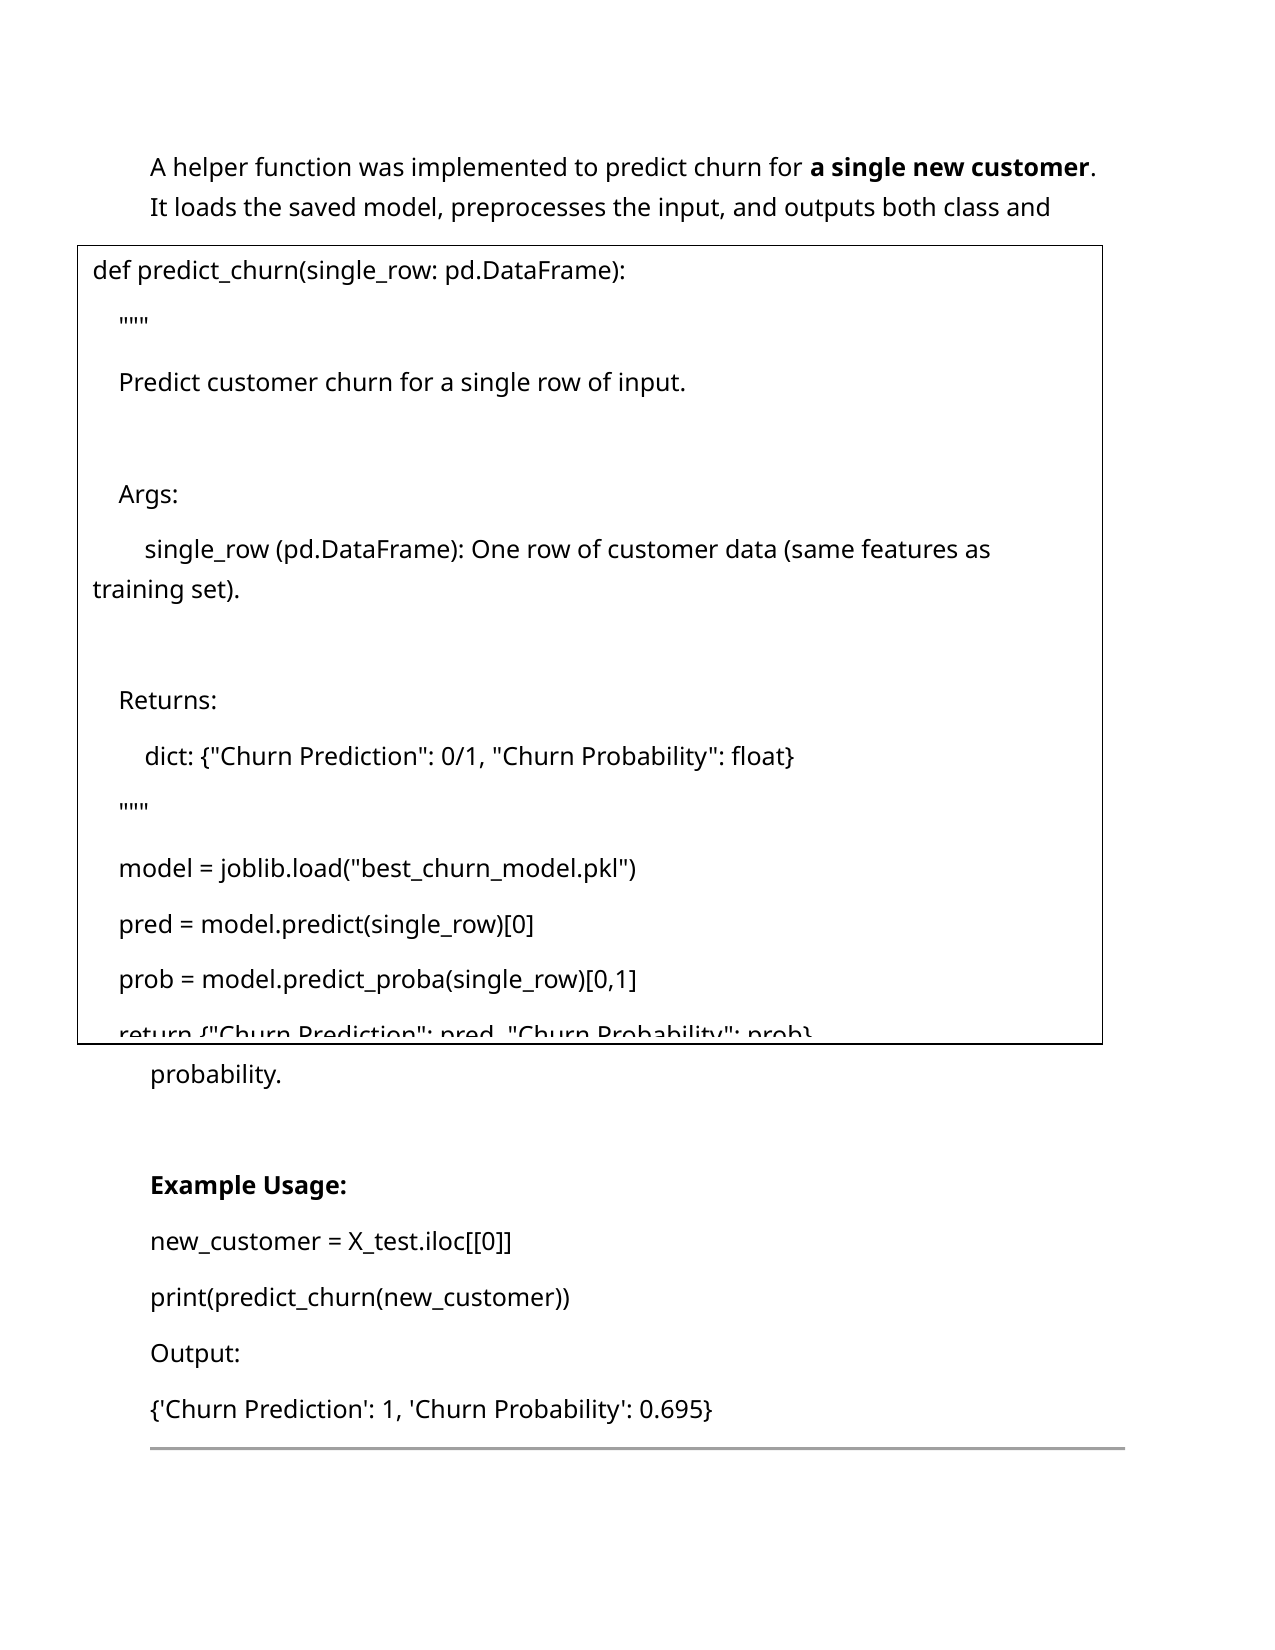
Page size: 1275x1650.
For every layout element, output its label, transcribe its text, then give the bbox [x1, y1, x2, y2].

text {'Churn Prediction': 1, 'Churn Probability': 0.695} [150, 1391, 1125, 1425]
text print(predict_churn(new_customer)) [150, 1279, 1125, 1314]
text new_customer = X_test.iloc[[0]] [150, 1224, 1125, 1258]
text Example Usage: [150, 1168, 1125, 1202]
text A helper function was implemented to predict churn for a single new customer. It loads the saved model, preprocesses the input, and outputs both class and probability. [150, 150, 1125, 1090]
text Output: [150, 1335, 1125, 1369]
